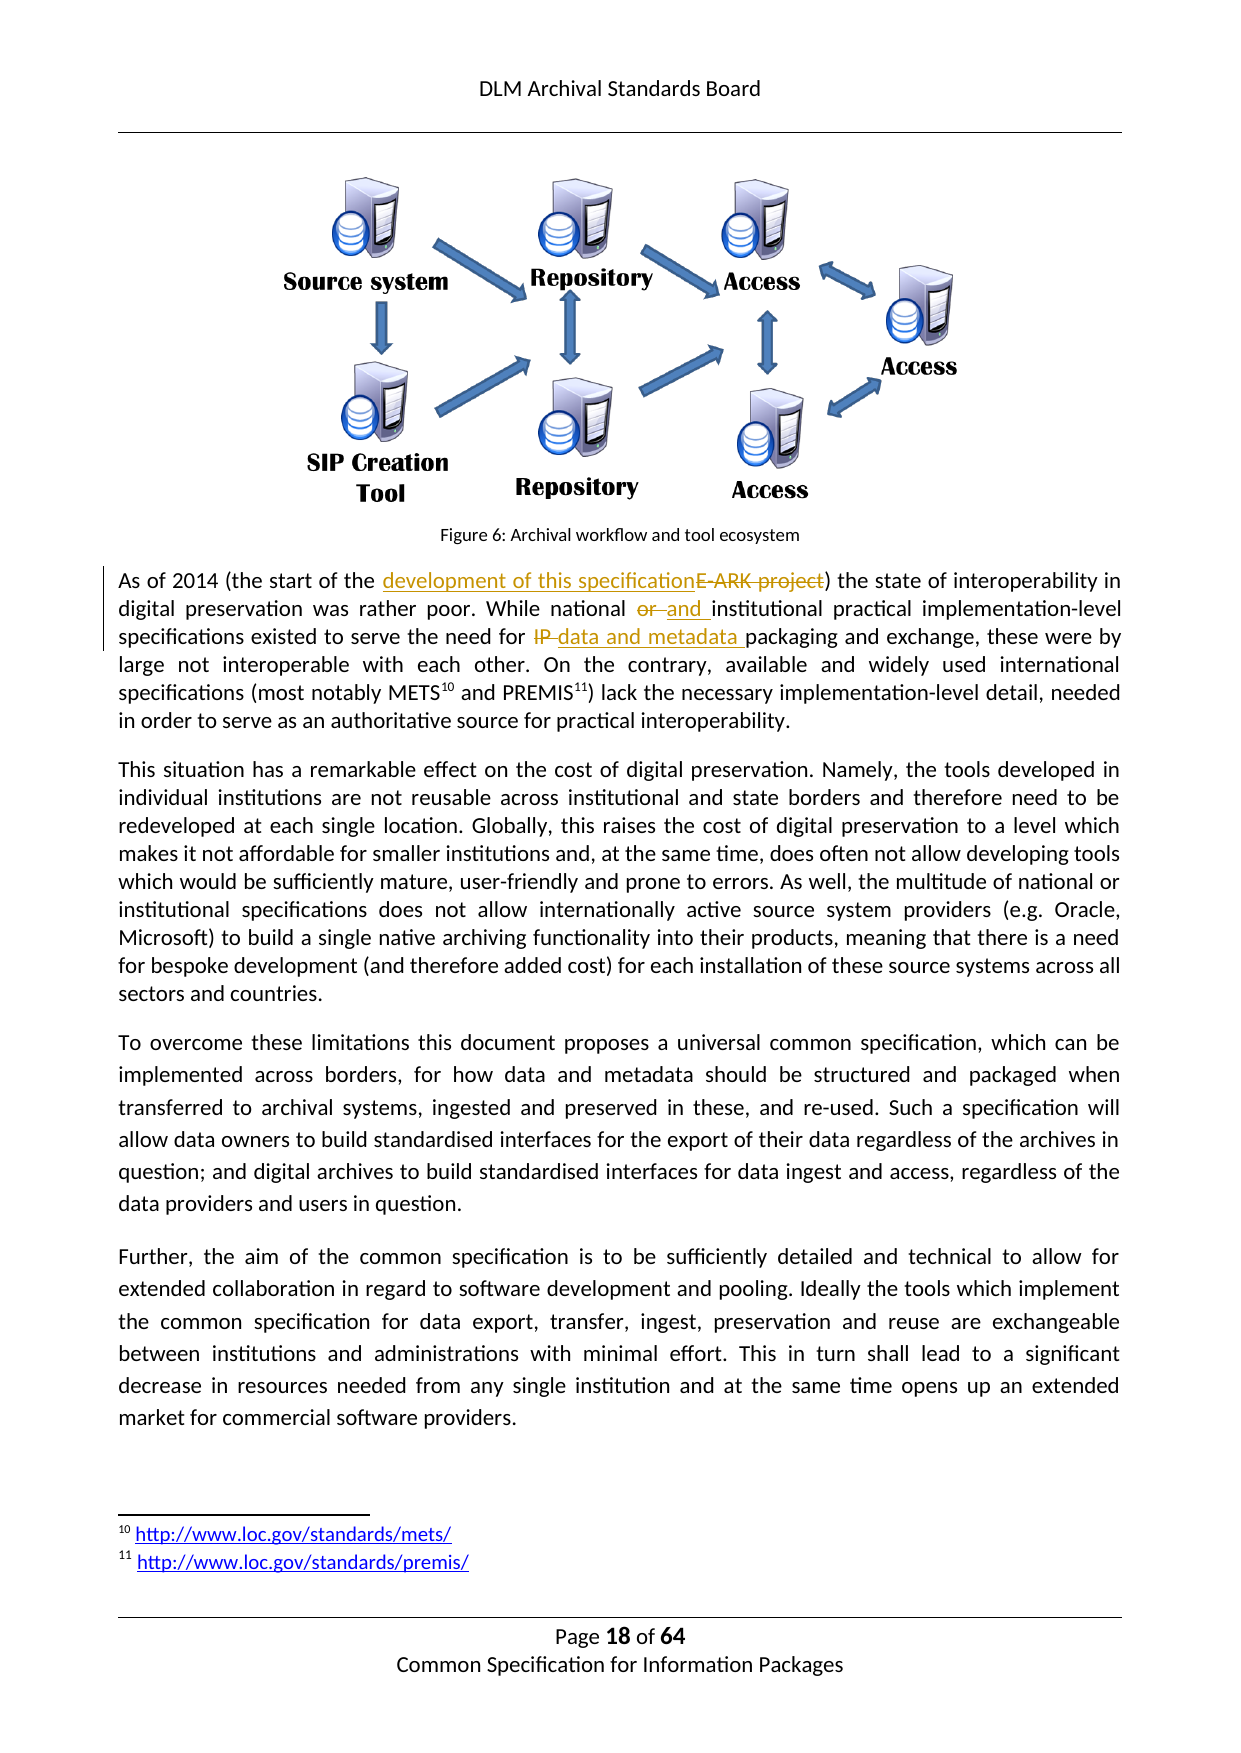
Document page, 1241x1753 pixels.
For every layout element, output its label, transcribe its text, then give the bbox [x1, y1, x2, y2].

picture [267, 177, 973, 523]
text Figure 6: Archival workflow and tool ecosystem [118, 523, 1122, 546]
text To overcome these limitations this document proposes a universal common specification, which can be implemented across borders, for how data and metadata should be structured and packaged when transferred to archival systems, ingested and preserved in these, and re-used. Such a specification will allow data owners to build standardised interfaces for the export of their data regardless of the archives in question; and digital archives to build standardised interfaces for data ingest and access, regardless of the data providers and users in question. [118, 1028, 1122, 1217]
text As of 2014 (the start of the ) the state of interoperability in digital preservation was rather poor. While national institutional practical implementation-level specifications existed to serve the need for packaging and exchange, these were by large not interoperable with each other. On the contrary, available and widely used international specifications (most notably METS and PREMIS) lack the necessary implementation-level detail, needed in order to serve as an authoritative source for practical interoperability. [118, 566, 1122, 734]
text This situation has a remarkable effect on the cost of digital preservation. Namely, the tools developed in individual institutions are not reusable across institutional and state borders and therefore need to be redeveloped at each single location. Globally, this raises the cost of digital preservation to a level which makes it not affordable for smaller institutions and, at the same time, does often not allow developing tools which would be sufficiently mature, user-friendly and prone to errors. As well, the multitude of national or institutional specifications does not allow internationally active source system providers (e.g. Oracle, Microsoft) to build a single native archiving functionality into their products, meaning that there is a need for bespoke development (and therefore added cost) for each installation of these source systems across all sectors and countries. [118, 755, 1122, 1008]
text Further, the aim of the common specification is to be sufficiently detailed and technical to allow for extended collaboration in regard to software development and pooling. Ideally the tools which implement the common specification for data export, transfer, ingest, preservation and reuse are exchangeable between institutions and administrations with minimal effort. This in turn shall lead to a significant decrease in resources needed from any single institution and at the same time opens up an extended market for commercial software providers. [118, 1242, 1122, 1431]
